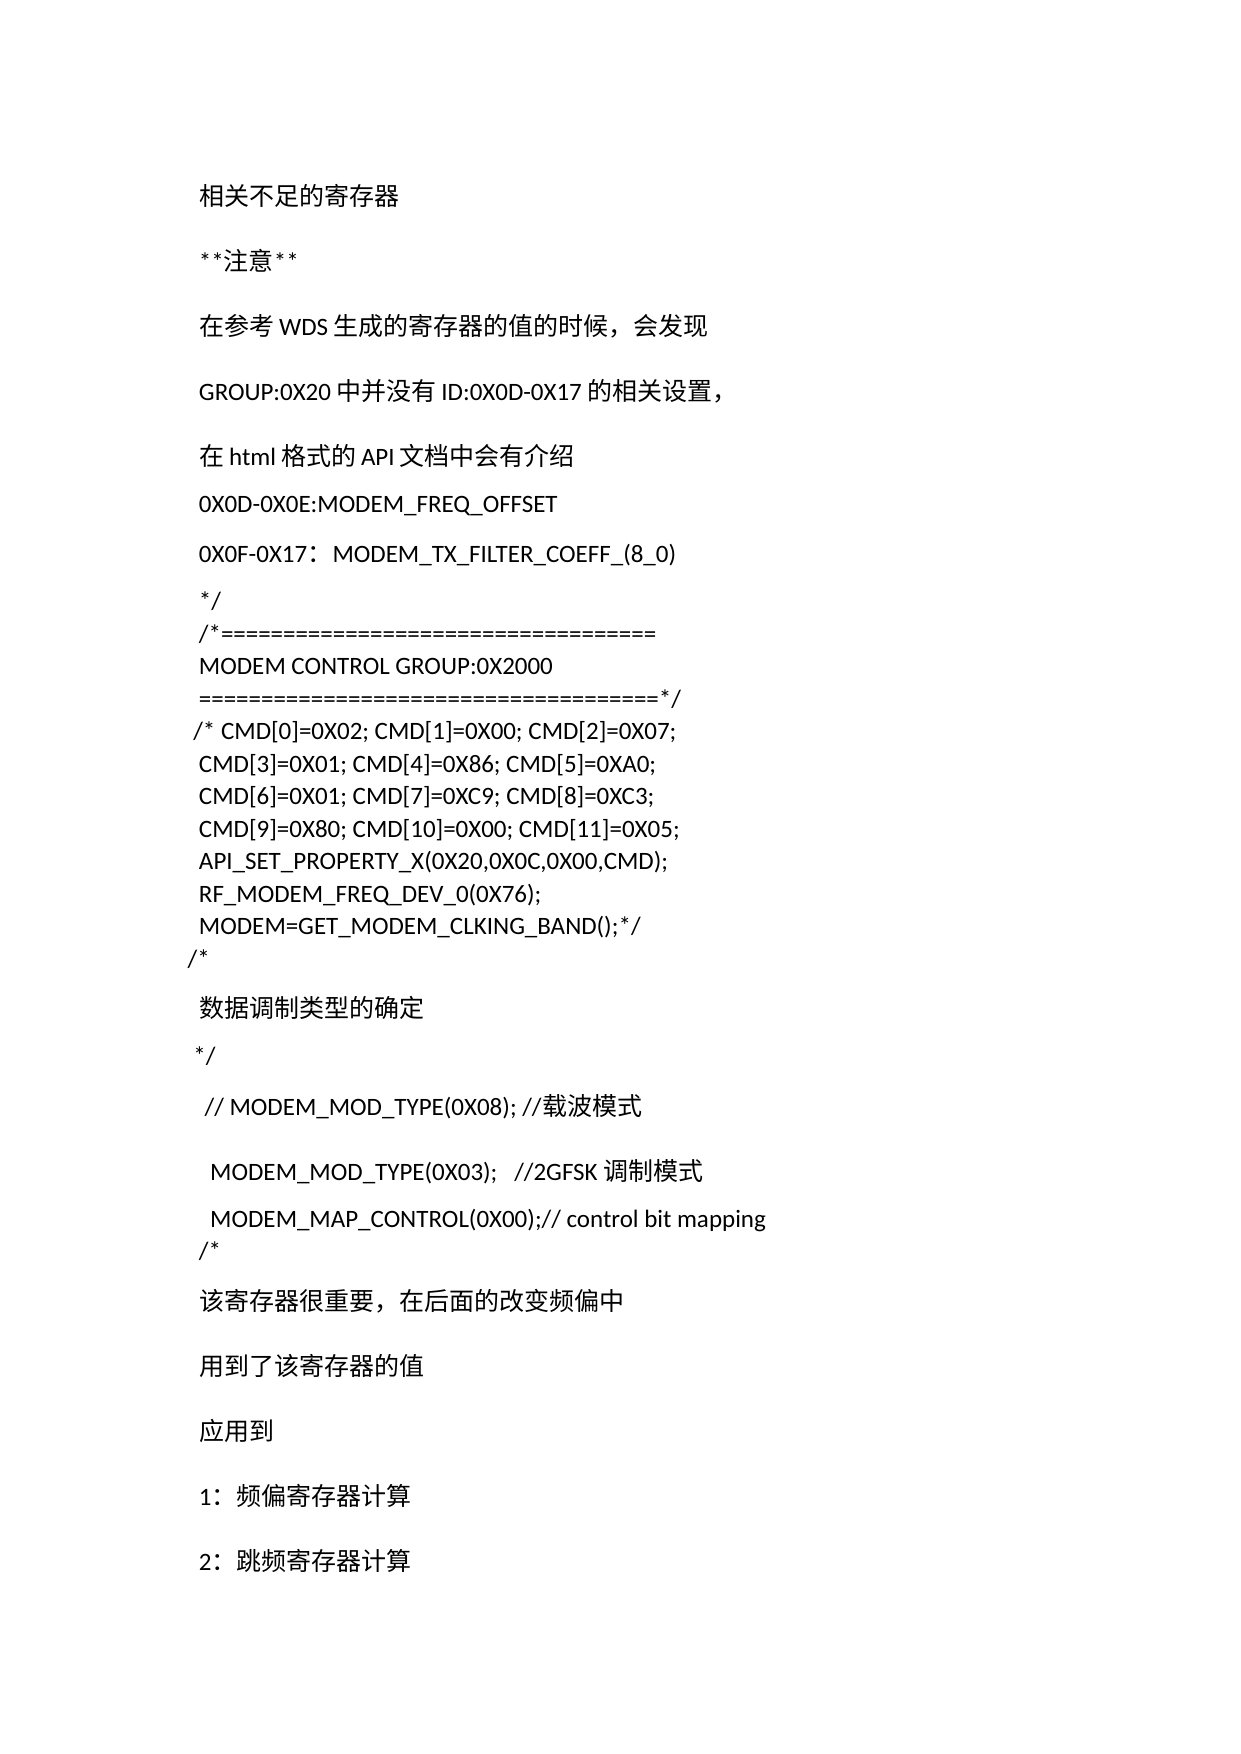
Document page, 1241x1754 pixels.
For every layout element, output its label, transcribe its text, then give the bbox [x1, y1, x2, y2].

text 数据调制类型的确定 [187, 974, 1053, 1039]
text MODEM_MOD_TYPE(0X03); //2GFSK调制模式 [187, 1137, 1053, 1202]
text /*=================================== [187, 617, 1053, 649]
text */ [187, 584, 1053, 617]
text */ [187, 1039, 1053, 1072]
text 1：频偏寄存器计算 [187, 1462, 1053, 1527]
text API_SET_PROPERTY_X(0X20,0X0C,0X00,CMD); [187, 844, 1053, 877]
text 0X0D-0X0E:MODEM_FREQ_OFFSET [187, 487, 1053, 519]
text MODEM_MAP_CONTROL(0X00);// control bit mapping [187, 1202, 1053, 1234]
text // MODEM_MOD_TYPE(0X08); //载波模式 [187, 1072, 1053, 1137]
text 该寄存器很重要，在后面的改变频偏中 [187, 1267, 1053, 1332]
text /* [187, 1234, 1053, 1267]
text CMD[6]=0X01; CMD[7]=0XC9; CMD[8]=0XC3; [187, 779, 1053, 812]
text /* [187, 942, 1053, 974]
text RF_MODEM_FREQ_DEV_0(0X76); [187, 877, 1053, 909]
text =====================================*/ [187, 682, 1053, 714]
text 2：跳频寄存器计算 [187, 1527, 1053, 1592]
text 0X0F-0X17：MODEM_TX_FILTER_COEFF_(8_0) [187, 519, 1053, 584]
text **注意** [187, 227, 1053, 292]
text 应用到 [187, 1397, 1053, 1462]
text CMD[9]=0X80; CMD[10]=0X00; CMD[11]=0X05; [187, 812, 1053, 844]
text 用到了该寄存器的值 [187, 1332, 1053, 1397]
text 相关不足的寄存器 [187, 162, 1053, 227]
text MODEM=GET_MODEM_CLKING_BAND();*/ [187, 909, 1053, 942]
text CMD[3]=0X01; CMD[4]=0X86; CMD[5]=0XA0; [187, 747, 1053, 779]
text /* CMD[0]=0X02; CMD[1]=0X00; CMD[2]=0X07; [187, 714, 1053, 747]
text MODEM CONTROL GROUP:0X2000 [187, 649, 1053, 682]
text 在参考WDS生成的寄存器的值的时候，会发现 [187, 292, 1053, 357]
text 在html格式的API文档中会有介绍 [187, 422, 1053, 487]
text GROUP:0X20中并没有ID:0X0D-0X17的相关设置， [187, 357, 1053, 422]
